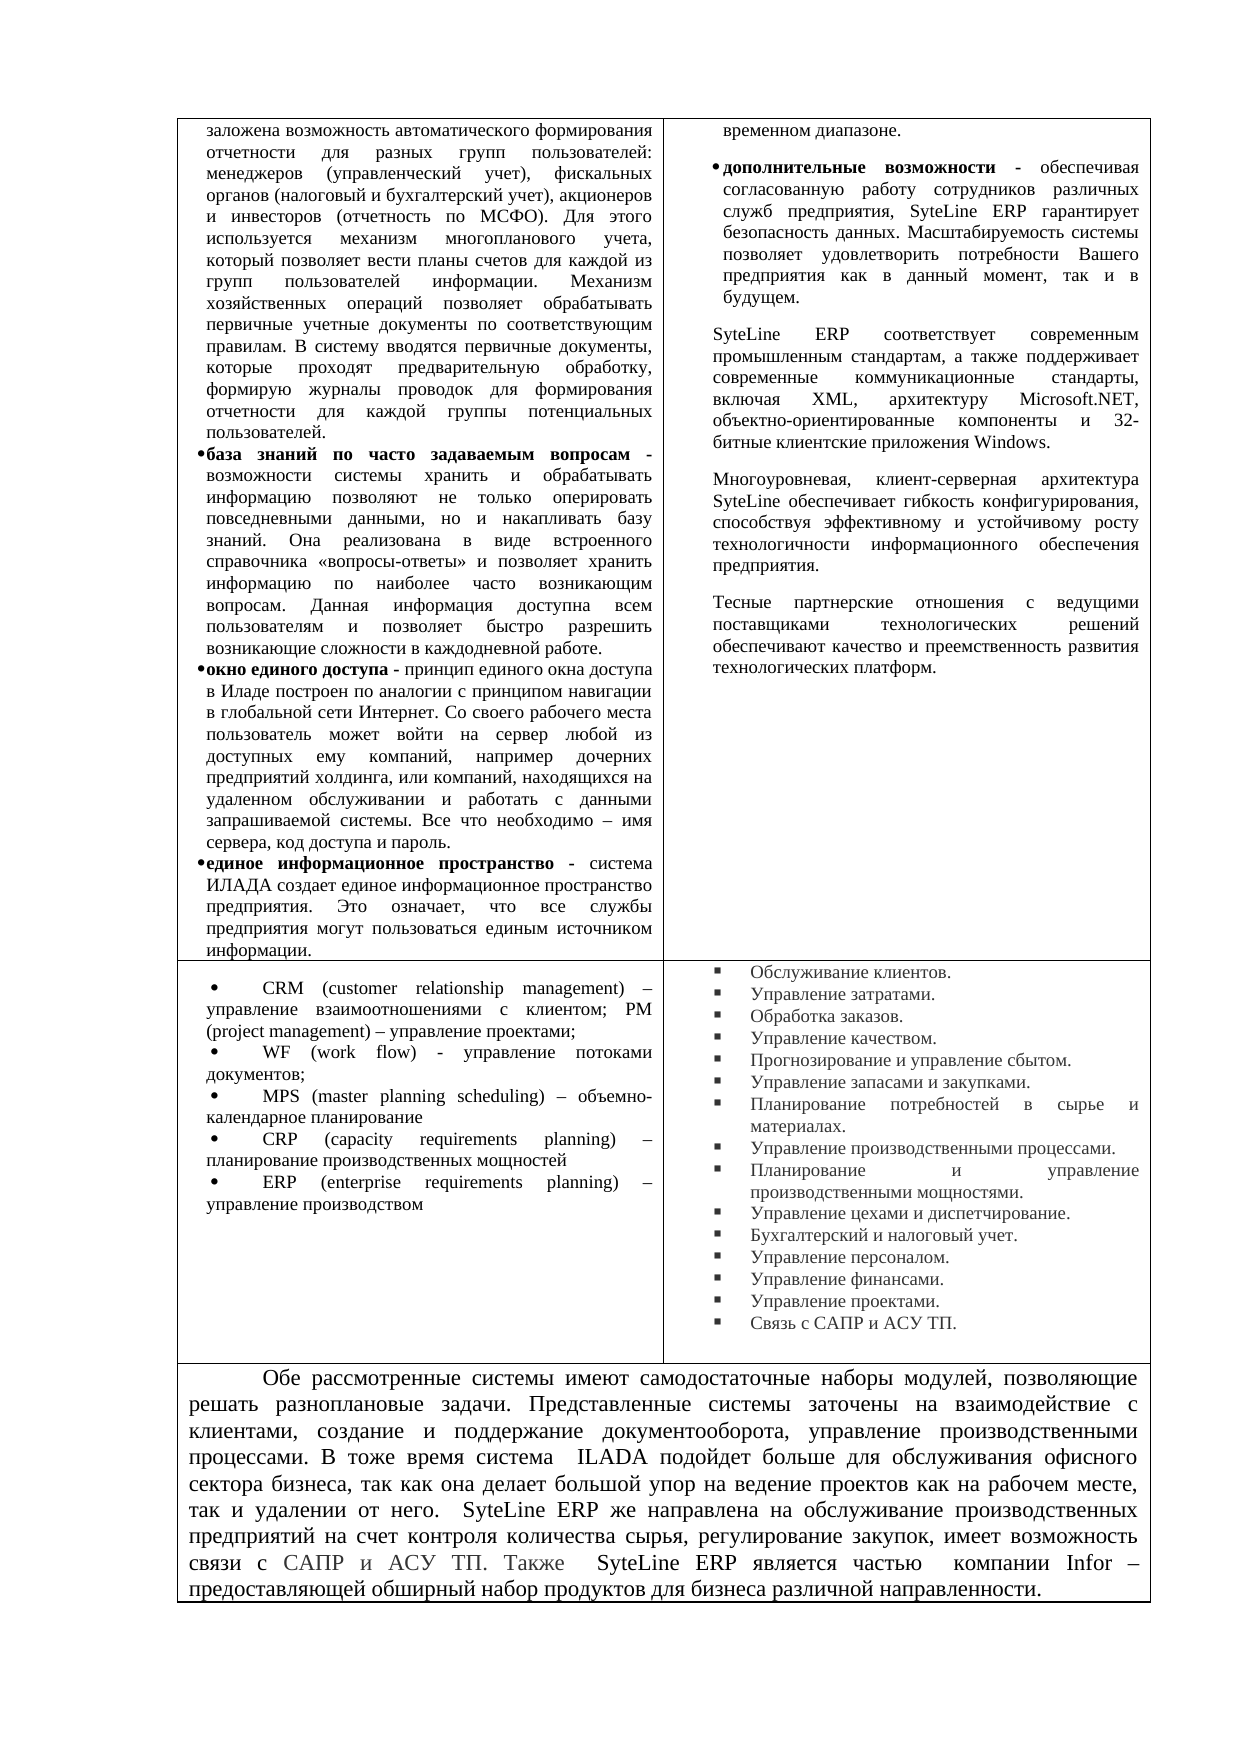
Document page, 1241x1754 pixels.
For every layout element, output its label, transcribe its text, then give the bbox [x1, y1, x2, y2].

table_cell Обслуживание клиентов. Управление затратами. Обработка заказов. Управление качеством. Прогнозирование и управление сбытом. Управление запасами и закупками. Планирование потребностей в сырье и материалах. Управление производственными процессами. Планирование и управление производственными мощностями. Управление цехами и диспетчирование. Бухгалтерский и налоговый учет. Управление персоналом. Управление финансами. Управление проектами. Связь с САПР и АСУ ТП. [664, 961, 1150, 1363]
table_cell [664, 119, 1150, 960]
table_cell CRM (customer relationship management) – управление взаимоотношениями с клиентом; PM (project management) – управление проектами; WF (work flow) - управление потоками документов; MPS (master planning scheduling) – объемно-календарное планирование CRP (capacity requirements planning) – планирование производственных мощностей ERP (enterprise requirements planning) – управление производством [178, 961, 663, 1363]
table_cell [178, 119, 663, 960]
table_cell Обе рассмотренные системы имеют самодостаточные наборы модулей, позволяющие решать разноплановые задачи. Представленные системы заточены на взаимодействие с клиентами, создание и поддержание документооборота, управление производственными процессами. В тоже время система ILADA подойдет больше для обслуживания офисного сектора бизнеса, так как она делает большой упор на ведение проектов как на рабочем месте, так и удалении от него. SyteLine ERP же направлена на обслуживание производственных предприятий на счет контроля количества сырья, регулирование закупок, имеет возможность связи с САПР и АСУ ТП. Также SyteLine ERP является частью компании Infor – предоставляющей обширный набор продуктов для бизнеса различной направленности. [178, 1364, 1150, 1601]
